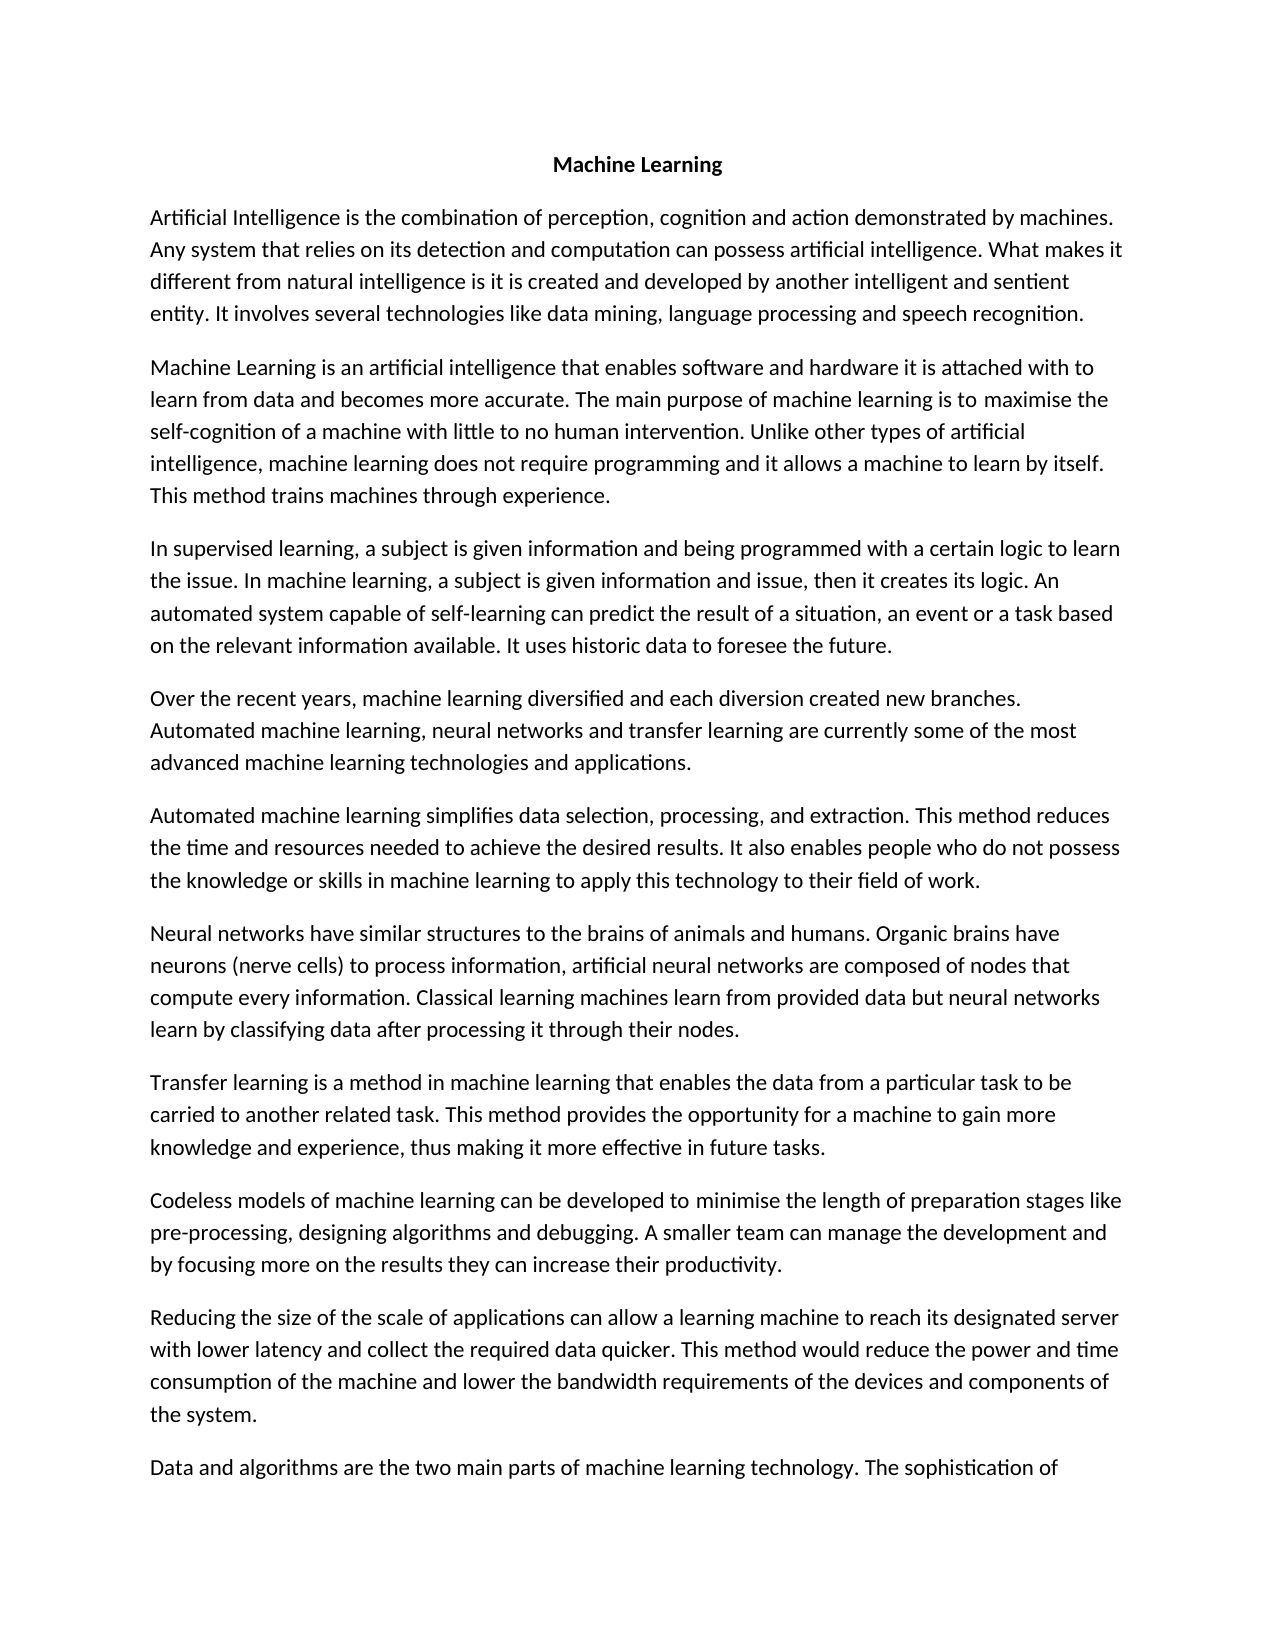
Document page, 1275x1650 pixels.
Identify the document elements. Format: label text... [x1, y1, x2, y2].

text Reducing the size of the scale of applications can allow a learning machine to reach its designated server with lower latency and collect the required data quicker. This method would reduce the power and time consumption of the machine and lower the bandwidth requirements of the devices and components of the system. [150, 1303, 1125, 1428]
text Automated machine learning simplifies data selection, processing, and extraction. This method reduces the time and resources needed to achieve the desired results. It also enables people who do not possess the knowledge or skills in machine learning to apply this technology to their field of work. [150, 801, 1125, 894]
text Codeless models of machine learning can be developed to minimise the length of preparation stages like pre-processing, designing algorithms and debugging. A smaller team can manage the development and by focusing more on the results they can increase their productivity. [150, 1186, 1125, 1278]
text Machine Learning is an artificial intelligence that enables software and hardware it is attached with to learn from data and becomes more accurate. The main purpose of machine learning is to maximise the self-cognition of a machine with little to no human intervention. Unlike other types of artificial intelligence, machine learning does not require programming and it allows a machine to learn by itself. This method trains machines through experience. [150, 353, 1125, 509]
text Machine Learning [150, 150, 1125, 178]
text Over the recent years, machine learning diversified and each diversion created new branches. Automated machine learning, neural networks and transfer learning are currently some of the most advanced machine learning technologies and applications. [150, 684, 1125, 776]
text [150, 1453, 1125, 1481]
text Artificial Intelligence is the combination of perception, cognition and action demonstrated by machines. Any system that relies on its detection and computation can possess artificial intelligence. What makes it different from natural intelligence is it is created and developed by another intelligent and sentient entity. It involves several technologies like data mining, language processing and speech recognition. [150, 203, 1125, 328]
text Neural networks have similar structures to the brains of animals and humans. Organic brains have neurons (nerve cells) to process information, artificial neural networks are composed of nodes that compute every information. Classical learning machines learn from provided data but neural networks learn by classifying data after processing it through their nodes. [150, 919, 1125, 1043]
text Transfer learning is a method in machine learning that enables the data from a particular task to be carried to another related task. This method provides the opportunity for a machine to gain more knowledge and experience, thus making it more effective in future tasks. [150, 1068, 1125, 1161]
text In supervised learning, a subject is given information and being programmed with a certain logic to learn the issue. In machine learning, a subject is given information and issue, then it creates its logic. An automated system capable of self-learning can predict the result of a situation, an event or a task based on the relevant information available. It uses historic data to foresee the future. [150, 534, 1125, 659]
